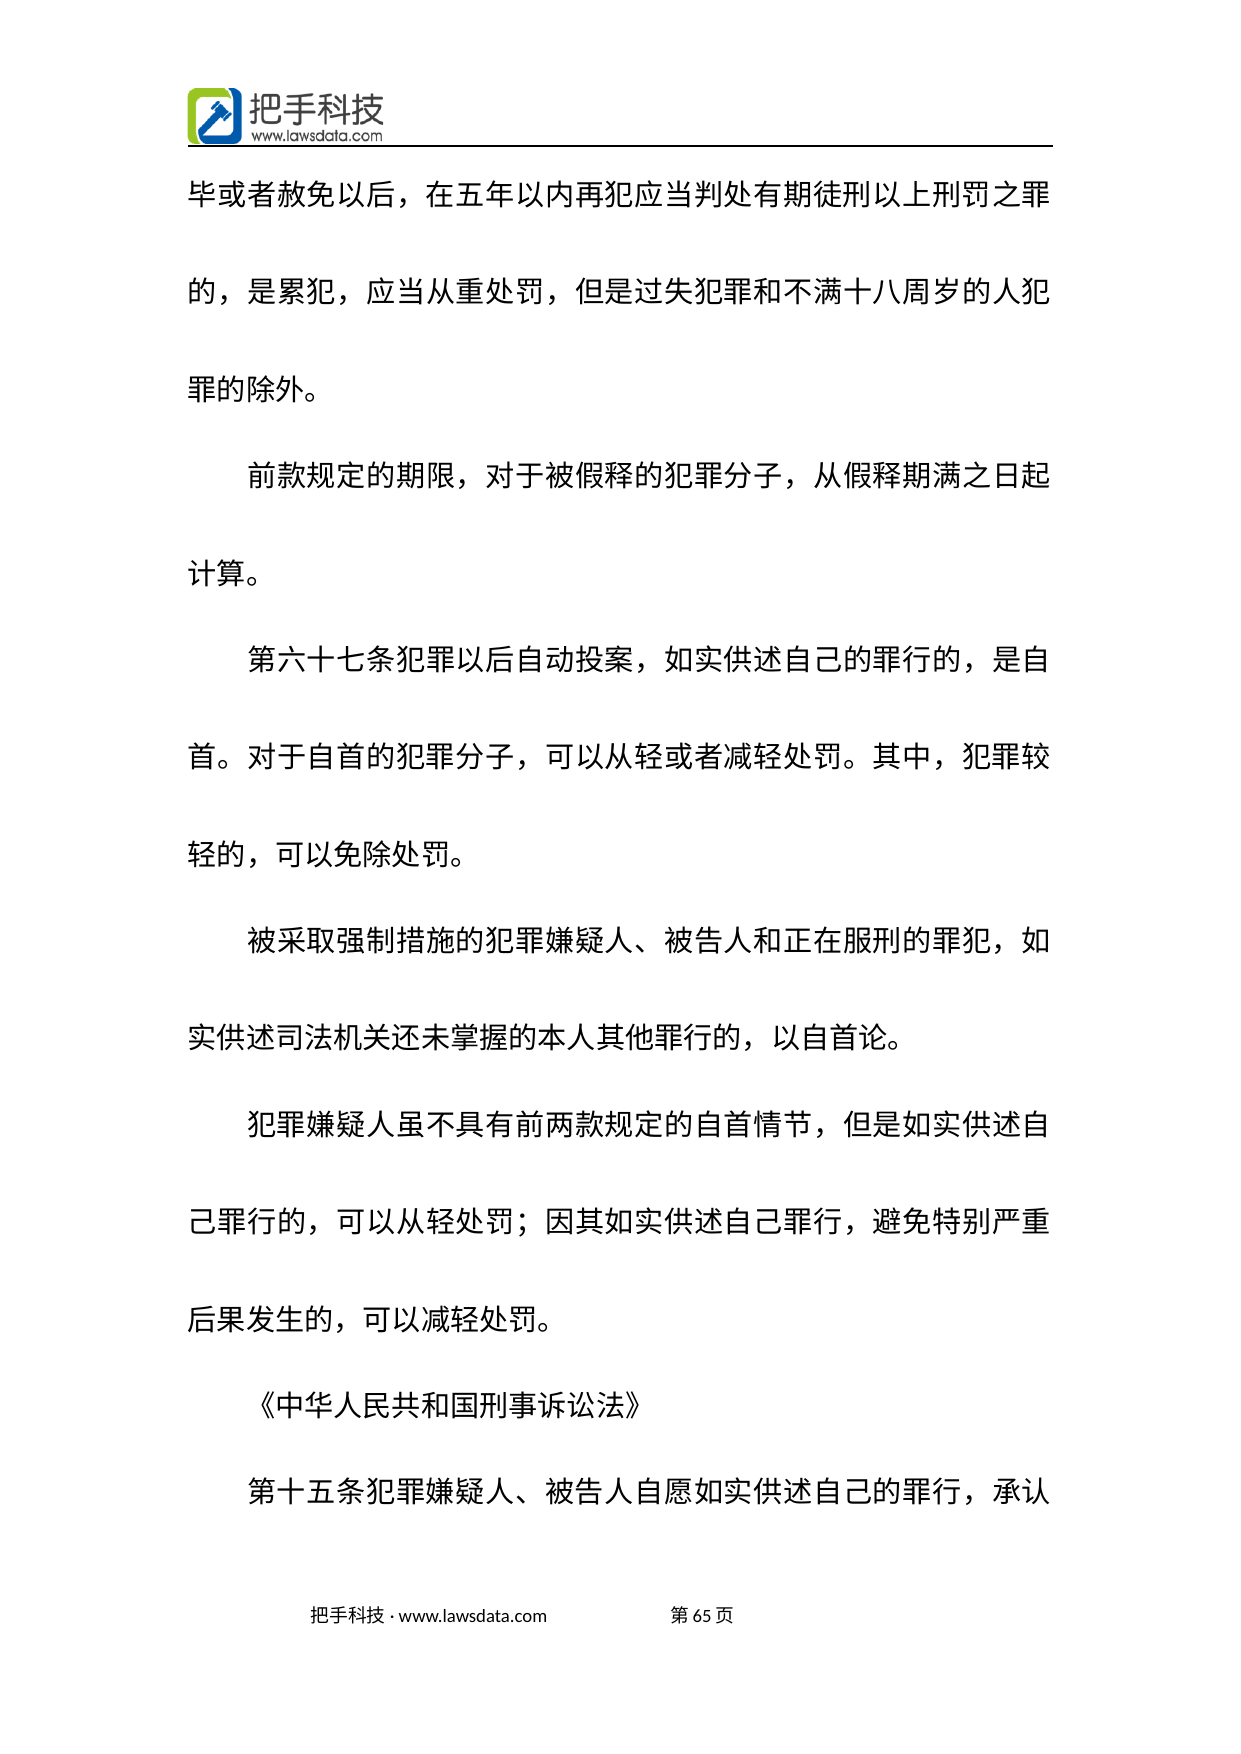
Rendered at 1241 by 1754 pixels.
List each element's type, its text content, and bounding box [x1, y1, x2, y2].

text 《中华人民共和国刑事诉讼法》 [187, 1371, 1053, 1436]
text 被采取强制措施的犯罪嫌疑人、被告人和正在服刑的罪犯，如实供述司法机关还未掌握的本人其他罪行的，以自首论。 [187, 906, 1053, 1069]
text 第六十七条犯罪以后自动投案，如实供述自己的罪行的，是自首。对于自首的犯罪分子，可以从轻或者减轻处罚。其中，犯罪较轻的，可以免除处罚。 [187, 625, 1053, 885]
text 前款规定的期限，对于被假释的犯罪分子，从假释期满之日起计算。 [187, 441, 1053, 604]
picture [187, 88, 384, 144]
text 犯罪嫌疑人虽不具有前两款规定的自首情节，但是如实供述自己罪行的，可以从轻处罚；因其如实供述自己罪行，避免特别严重后果发生的，可以减轻处罚。 [187, 1090, 1053, 1350]
text 第十五条犯罪嫌疑人、被告人自愿如实供述自己的罪行，承认指控的犯罪事实，愿意接受处罚的，可以依法从宽处理。 [187, 1457, 1053, 1522]
text 第六十五条被判处有期徒刑以上刑罚的犯罪分子，刑罚执行完毕或者赦免以后，在五年以内再犯应当判处有期徒刑以上刑罚之罪的，是累犯，应当从重处罚，但是过失犯罪和不满十八周岁的人犯罪的除外。 [187, 160, 1053, 420]
